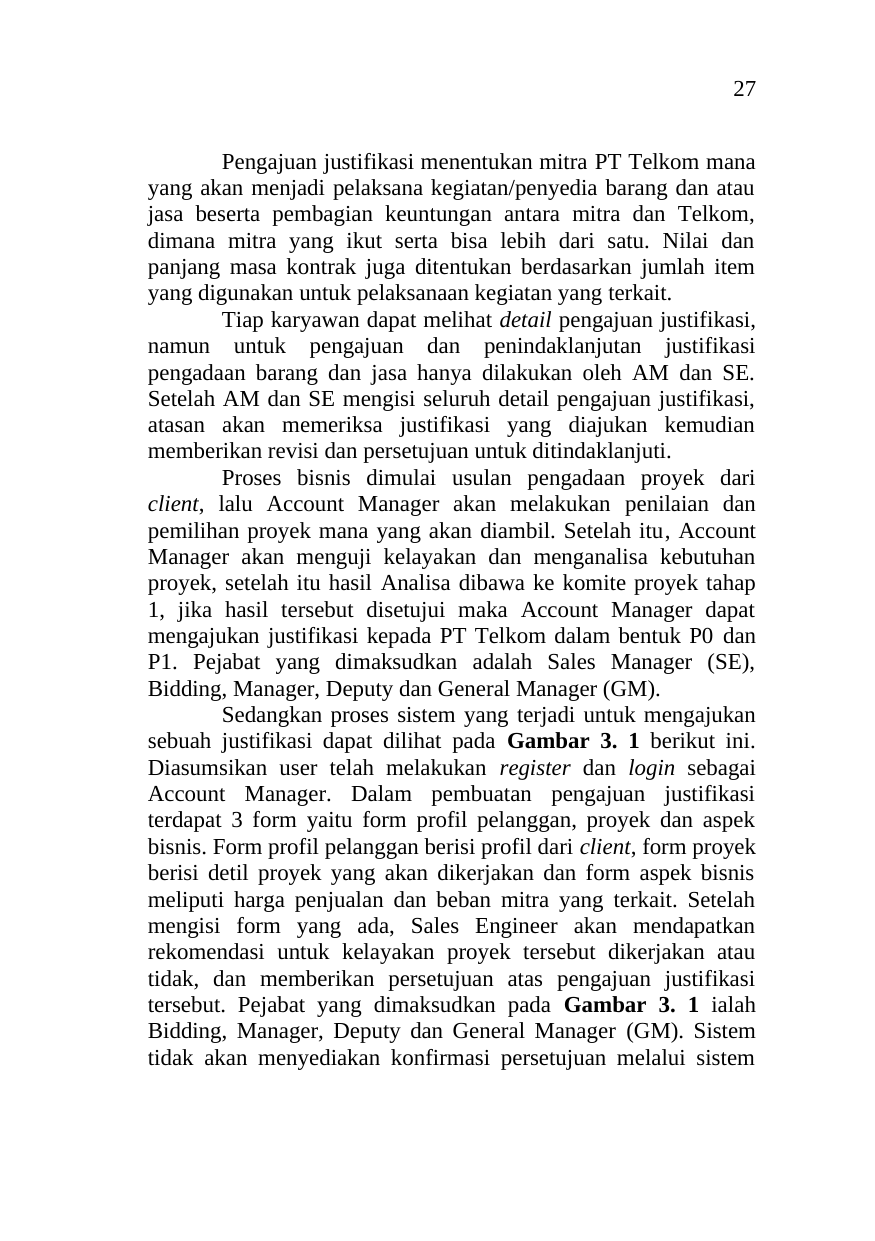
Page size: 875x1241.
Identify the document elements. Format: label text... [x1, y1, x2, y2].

text Pengajuan justifikasi menentukan mitra PT Telkom mana yang akan menjadi pelaksana kegiatan/penyedia barang dan atau jasa beserta pembagian keuntungan antara mitra dan Telkom, dimana mitra yang ikut serta bisa lebih dari satu. Nilai dan panjang masa kontrak juga ditentukan berdasarkan jumlah item yang digunakan untuk pelaksanaan kegiatan yang terkait. [148, 148, 756, 306]
text Tiap karyawan dapat melihat detail pengajuan justifikasi, namun untuk pengajuan dan penindaklanjutan justifikasi pengadaan barang dan jasa hanya dilakukan oleh AM dan SE. Setelah AM dan SE mengisi seluruh detail pengajuan justifikasi, atasan akan memeriksa justifikasi yang diajukan kemudian memberikan revisi dan persetujuan untuk ditindaklanjuti. [148, 306, 756, 464]
text Proses bisnis dimulai usulan pengadaan proyek dari client, lalu Account Manager akan melakukan penilaian dan pemilihan proyek mana yang akan diambil. Setelah itu, Account Manager akan menguji kelayakan dan menganalisa kebutuhan proyek, setelah itu hasil Analisa dibawa ke komite proyek tahap 1, jika hasil tersebut disetujui maka Account Manager dapat mengajukan justifikasi kepada PT Telkom dalam bentuk P0 dan P1. Pejabat yang dimaksudkan adalah Sales Manager (SE), Bidding, Manager, Deputy dan General Manager (GM). [148, 464, 756, 701]
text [148, 701, 756, 1070]
